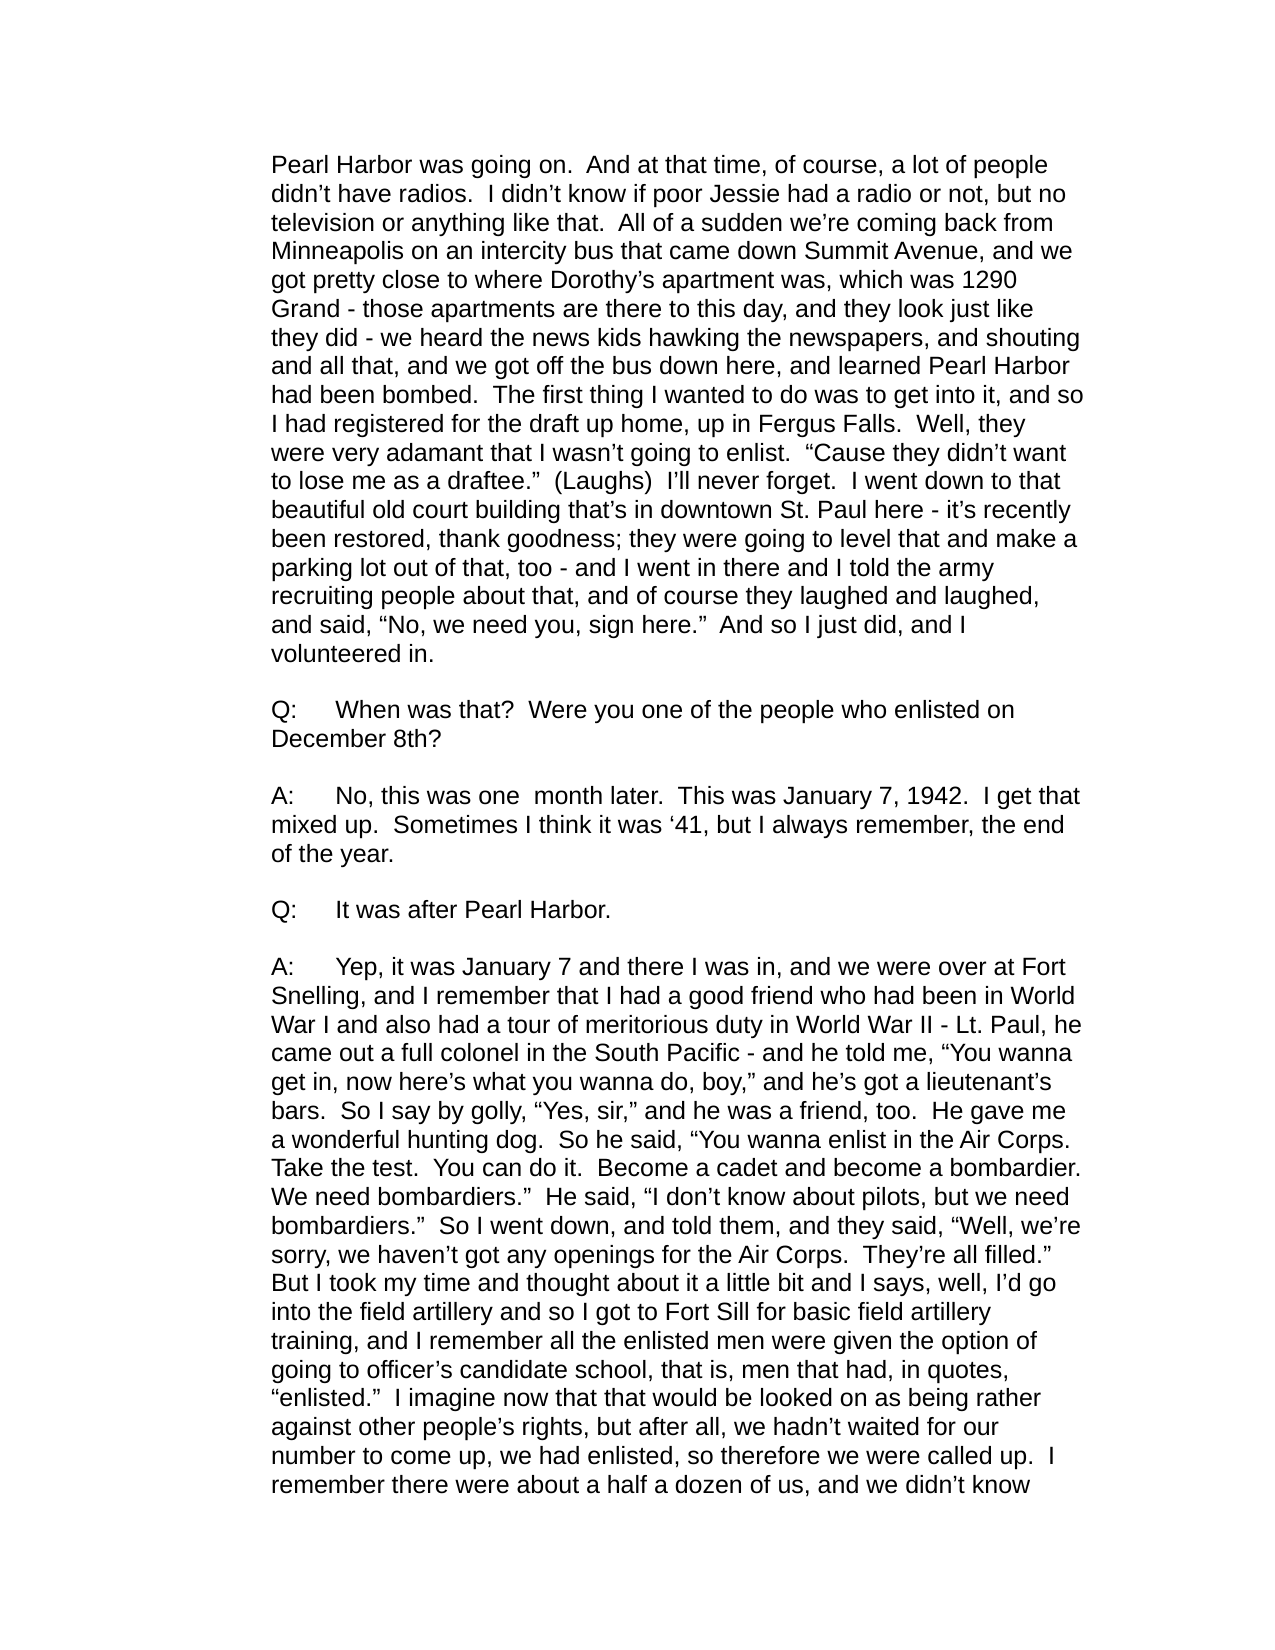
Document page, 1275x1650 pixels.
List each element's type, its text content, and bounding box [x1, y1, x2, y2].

text A: No, this was one month later. This was January 7, 1942. I get that mixed up. Sometimes I think it was ‘41, but I always remember, the end of the year. [271, 840, 1087, 926]
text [271, 1012, 1087, 1472]
text Q: It was after Pearl Harbor. [271, 955, 1087, 984]
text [271, 150, 1087, 725]
text Q: When was that? Were you one of the people who enlisted on December 8th? [271, 754, 1087, 811]
